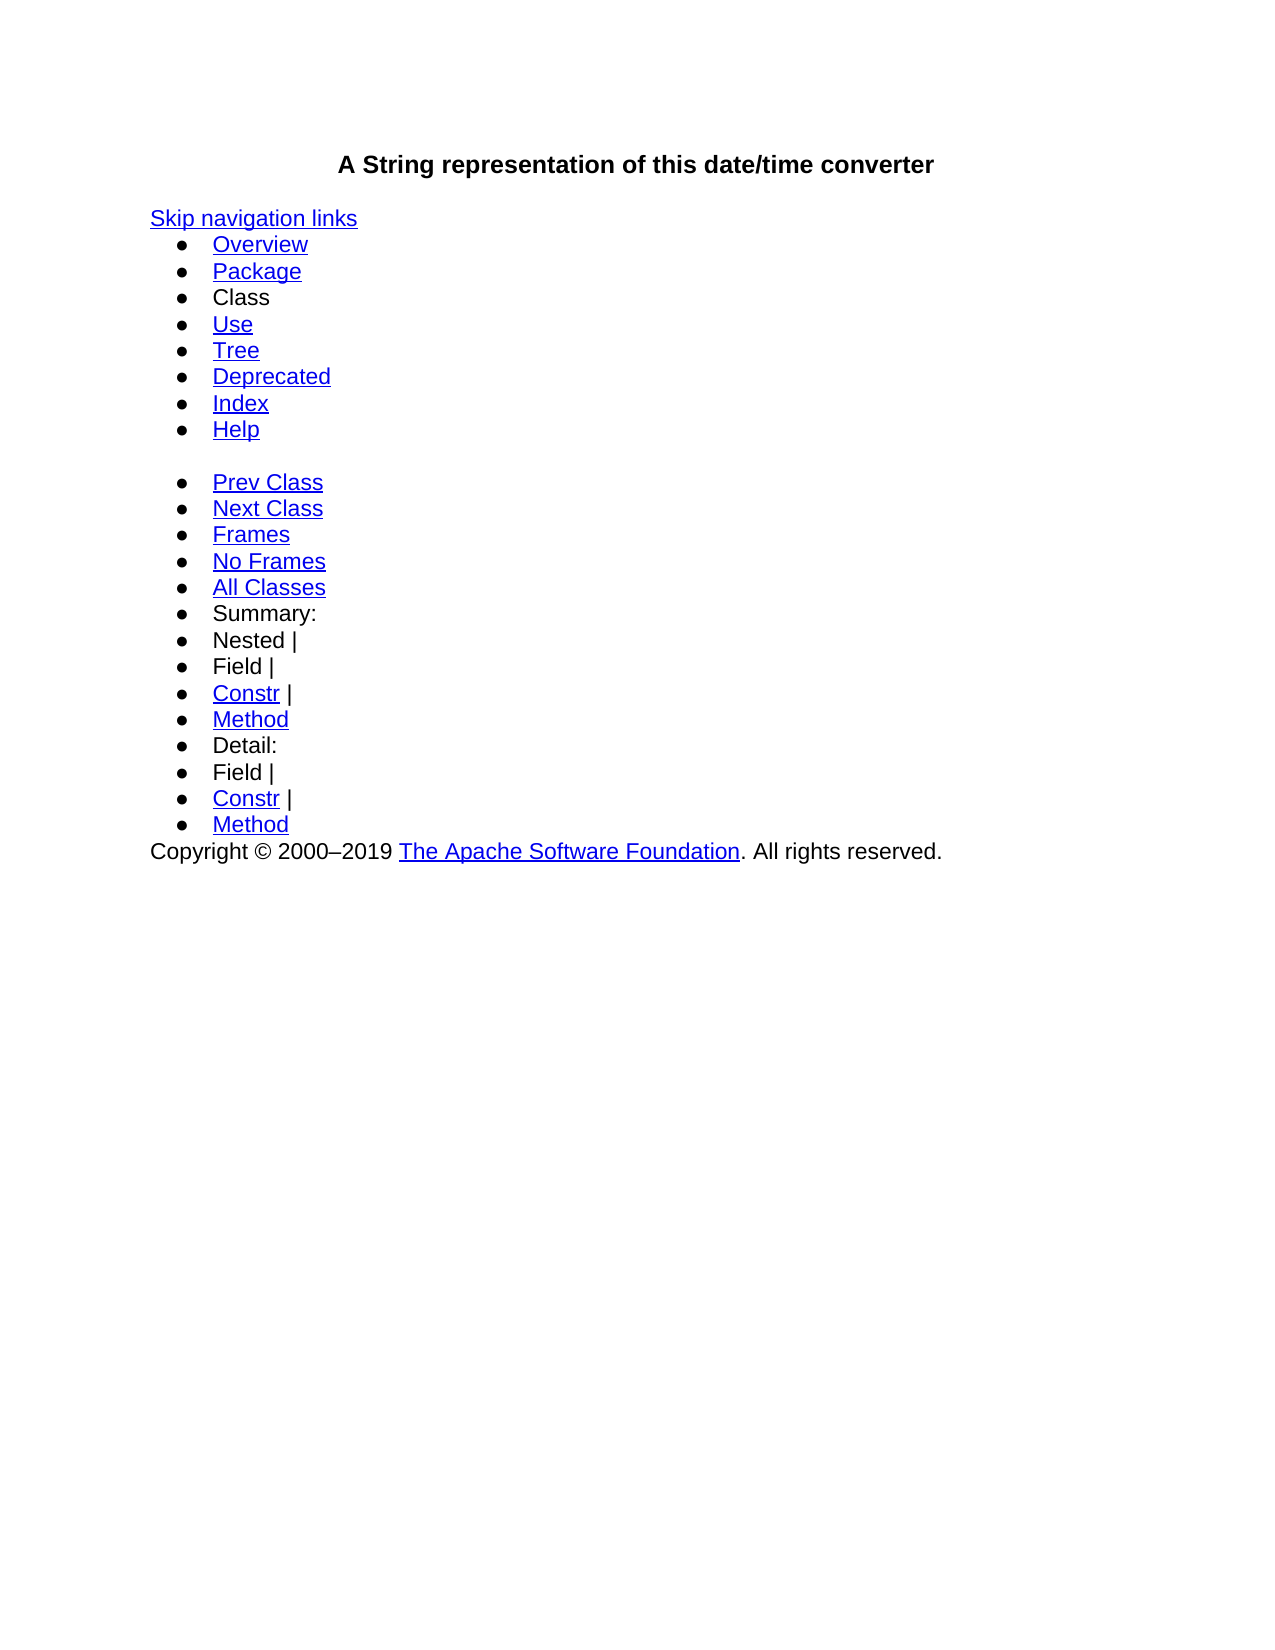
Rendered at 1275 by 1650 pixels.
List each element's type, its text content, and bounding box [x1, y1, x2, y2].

list Frames [175, 521, 1125, 548]
list Tree [175, 337, 1125, 363]
list Overview [175, 231, 1125, 258]
list Class [175, 284, 1125, 311]
list Package [175, 258, 1125, 284]
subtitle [300, 150, 1125, 179]
list Nested | [175, 627, 1125, 653]
list No Frames [175, 548, 1125, 574]
list Index [175, 389, 1125, 416]
list Deprecated [175, 363, 1125, 389]
list All Classes [175, 574, 1125, 600]
list Field | [175, 653, 1125, 679]
list Method [175, 811, 1125, 838]
list Detail: [175, 732, 1125, 758]
text Copyright © 2000–2019 The Apache Software Foundation. All rights reserved. [150, 838, 1125, 864]
list Summary: [175, 600, 1125, 627]
list Help [175, 416, 1125, 442]
list Prev Class [175, 469, 1125, 495]
list Constr | [175, 679, 1125, 706]
list Method [175, 706, 1125, 732]
text Skip navigation links [150, 205, 1125, 231]
list Next Class [175, 495, 1125, 521]
list Constr | [175, 785, 1125, 811]
list Field | [175, 758, 1125, 785]
list Use [175, 311, 1125, 337]
